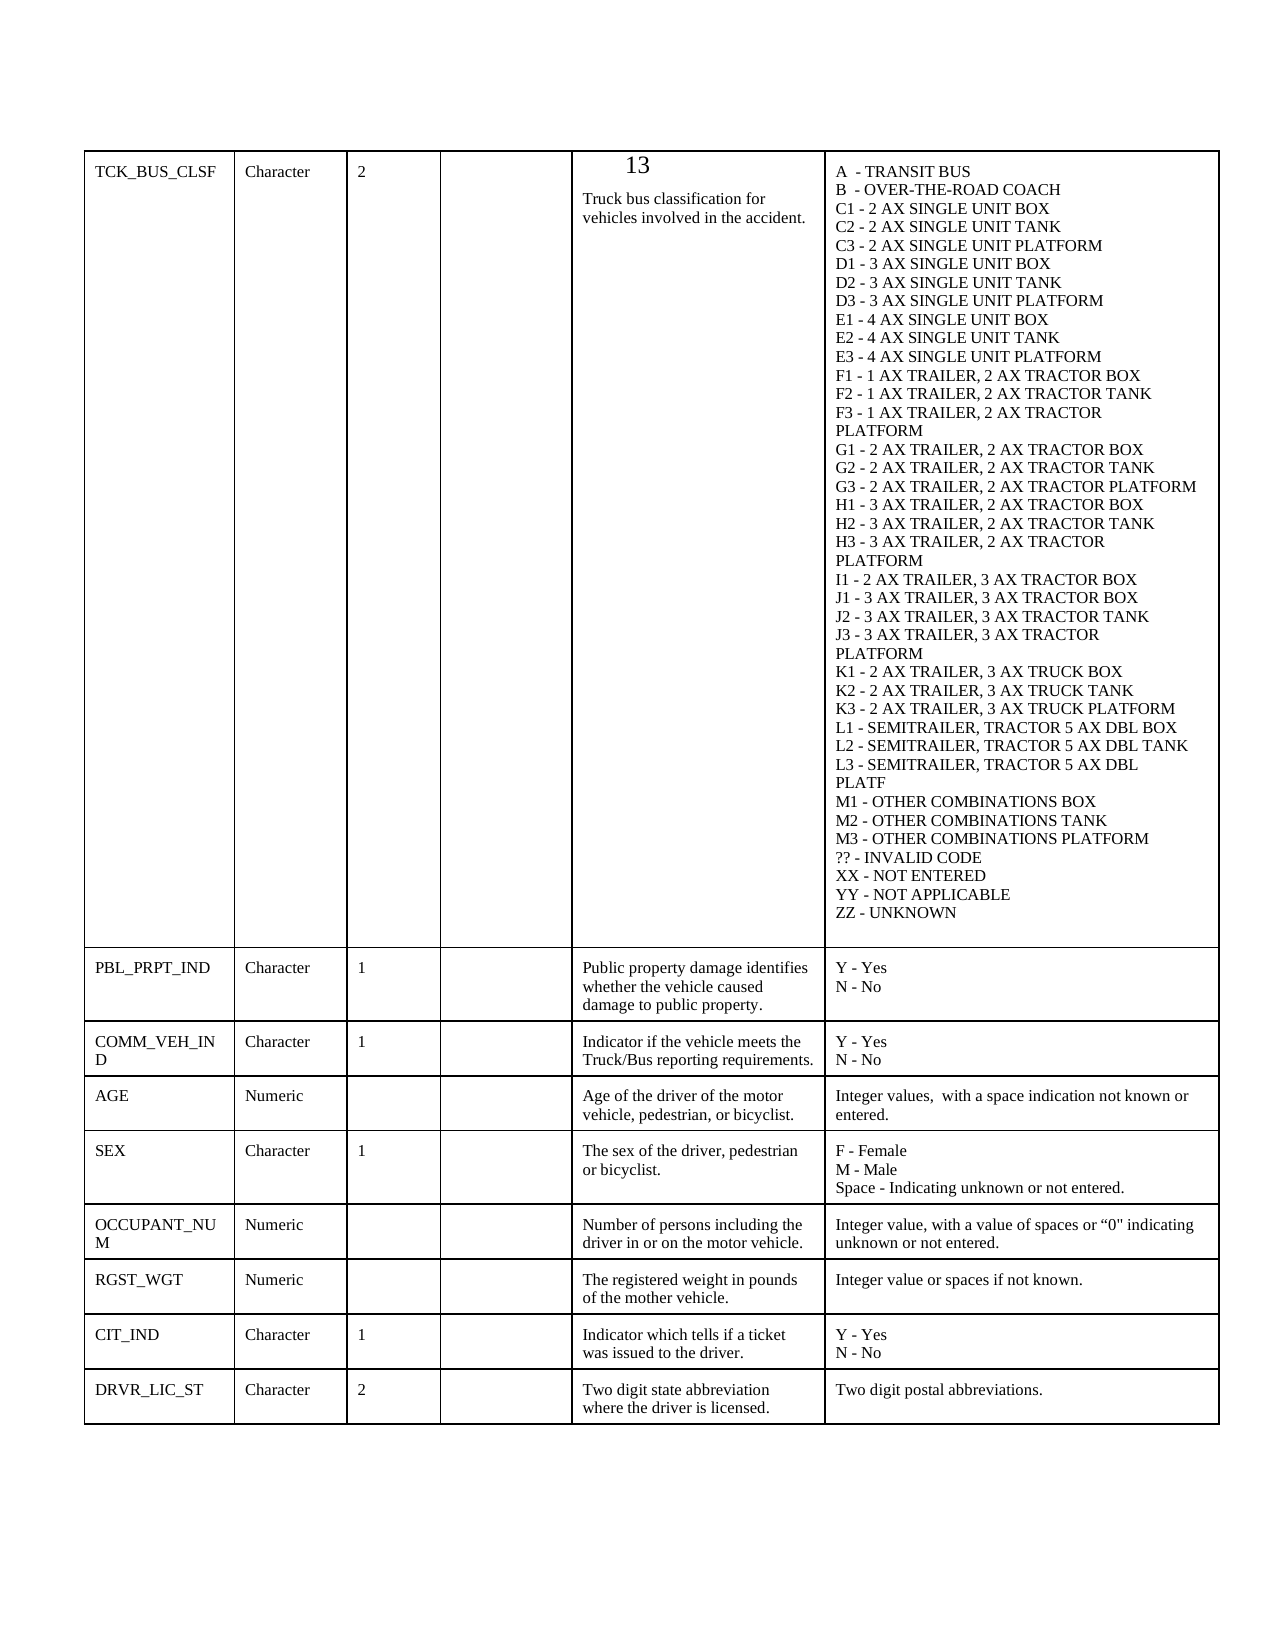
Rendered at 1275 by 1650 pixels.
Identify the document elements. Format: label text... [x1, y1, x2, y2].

table_cell [441, 1260, 571, 1313]
table_cell Character [235, 948, 346, 1020]
table_cell [441, 1205, 571, 1258]
table_cell [441, 948, 571, 1020]
table_cell Indicator if the vehicle meets the Truck/Bus reporting requirements. [573, 1022, 824, 1075]
table_cell Age of the driver of the motor vehicle, pedestrian, or bicyclist. [573, 1077, 824, 1130]
table_cell 2 [348, 1370, 440, 1423]
table_cell [348, 1260, 440, 1313]
table_cell [348, 1077, 440, 1130]
table_cell Character [235, 1022, 346, 1075]
table_cell Character [235, 1370, 346, 1423]
table_cell AGE [85, 1077, 234, 1130]
table_cell [441, 1022, 571, 1075]
table_cell Integer values, with a space indication not known or entered. [826, 1077, 1218, 1130]
table_cell Numeric [235, 1077, 346, 1130]
table_cell The sex of the driver, pedestrian or bicyclist. [573, 1131, 824, 1203]
table_cell Truck bus classification for vehicles involved in the accident. [573, 152, 824, 947]
table_cell CIT_IND [85, 1315, 234, 1368]
table_cell OCCUPANT_NUM [85, 1205, 234, 1258]
table_cell 1 [348, 1315, 440, 1368]
table_cell 1 [348, 1131, 440, 1203]
table_cell Character [235, 1315, 346, 1368]
table_cell [441, 1315, 571, 1368]
table_cell PBL_PRPT_IND [85, 948, 234, 1020]
table_cell COMM_VEH_IND [85, 1022, 234, 1075]
table_cell [348, 1205, 440, 1258]
table_cell 1 [348, 1022, 440, 1075]
table_cell RGST_WGT [85, 1260, 234, 1313]
table_cell [441, 1131, 571, 1203]
table_cell [441, 1370, 571, 1423]
table_cell A - TRANSIT BUS B - OVER-THE-ROAD COACH C1 - 2 AX SINGLE UNIT BOX C2 - 2 AX SINGLE UNIT TANK C3 - 2 AX SINGLE UNIT PLATFORM D1 - 3 AX SINGLE UNIT BOX D2 - 3 AX SINGLE UNIT TANK D3 - 3 AX SINGLE UNIT PLATFORM E1 - 4 AX SINGLE UNIT BOX E2 - 4 AX SINGLE UNIT TANK E3 - 4 AX SINGLE UNIT PLATFORM F1 - 1 AX TRAILER, 2 AX TRACTOR BOX F2 - 1 AX TRAILER, 2 AX TRACTOR TANK F3 - 1 AX TRAILER, 2 AX TRACTOR PLATFORM G1 - 2 AX TRAILER, 2 AX TRACTOR BOX G2 - 2 AX TRAILER, 2 AX TRACTOR TANK G3 - 2 AX TRAILER, 2 AX TRACTOR PLATFORM H1 - 3 AX TRAILER, 2 AX TRACTOR BOX H2 - 3 AX TRAILER, 2 AX TRACTOR TANK H3 - 3 AX TRAILER, 2 AX TRACTOR PLATFORM I1 - 2 AX TRAILER, 3 AX TRACTOR BOX J1 - 3 AX TRAILER, 3 AX TRACTOR BOX J2 - 3 AX TRAILER, 3 AX TRACTOR TANK J3 - 3 AX TRAILER, 3 AX TRACTOR PLATFORM K1 - 2 AX TRAILER, 3 AX TRUCK BOX K2 - 2 AX TRAILER, 3 AX TRUCK TANK K3 - 2 AX TRAILER, 3 AX TRUCK PLATFORM L1 - SEMITRAILER, TRACTOR 5 AX DBL BOX L2 - SEMITRAILER, TRACTOR 5 AX DBL TANK L3 - SEMITRAILER, TRACTOR 5 AX DBL PLATF M1 - OTHER COMBINATIONS BOX M2 - OTHER COMBINATIONS TANK M3 - OTHER COMBINATIONS PLATFORM ?? - INVALID CODE XX - NOT ENTERED YY - NOT APPLICABLE ZZ - UNKNOWN [826, 152, 1218, 947]
table_cell The registered weight in pounds of the mother vehicle. [573, 1260, 824, 1313]
table_cell Character [235, 1131, 346, 1203]
table_cell TCK_BUS_CLSF [85, 152, 234, 947]
table_cell Integer value or spaces if not known. [826, 1260, 1218, 1313]
table_cell Character [235, 152, 346, 947]
table_cell DRVR_LIC_ST [85, 1370, 234, 1423]
table_cell Two digit state abbreviation where the driver is licensed. [573, 1370, 824, 1423]
table_cell [441, 1077, 571, 1130]
table_cell Indicator which tells if a ticket was issued to the driver. [573, 1315, 824, 1368]
table_cell 1 [348, 948, 440, 1020]
table_cell SEX [85, 1131, 234, 1203]
table_cell 2 [348, 152, 440, 947]
table_cell Y - Yes N - No [826, 1315, 1218, 1368]
table_cell [441, 152, 571, 947]
table_cell Numeric [235, 1260, 346, 1313]
table_cell Y - Yes N - No [826, 948, 1218, 1020]
table_cell Integer value, with a value of spaces or “0" indicating unknown or not entered. [826, 1205, 1218, 1258]
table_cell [826, 1370, 1218, 1423]
table_cell Y - Yes N - No [826, 1022, 1218, 1075]
table_cell Numeric [235, 1205, 346, 1258]
table_cell F - Female M - Male Space - Indicating unknown or not entered. [826, 1131, 1218, 1203]
table_cell Number of persons including the driver in or on the motor vehicle. [573, 1205, 824, 1258]
table_cell Public property damage identifies whether the vehicle caused damage to public property. [573, 948, 824, 1020]
